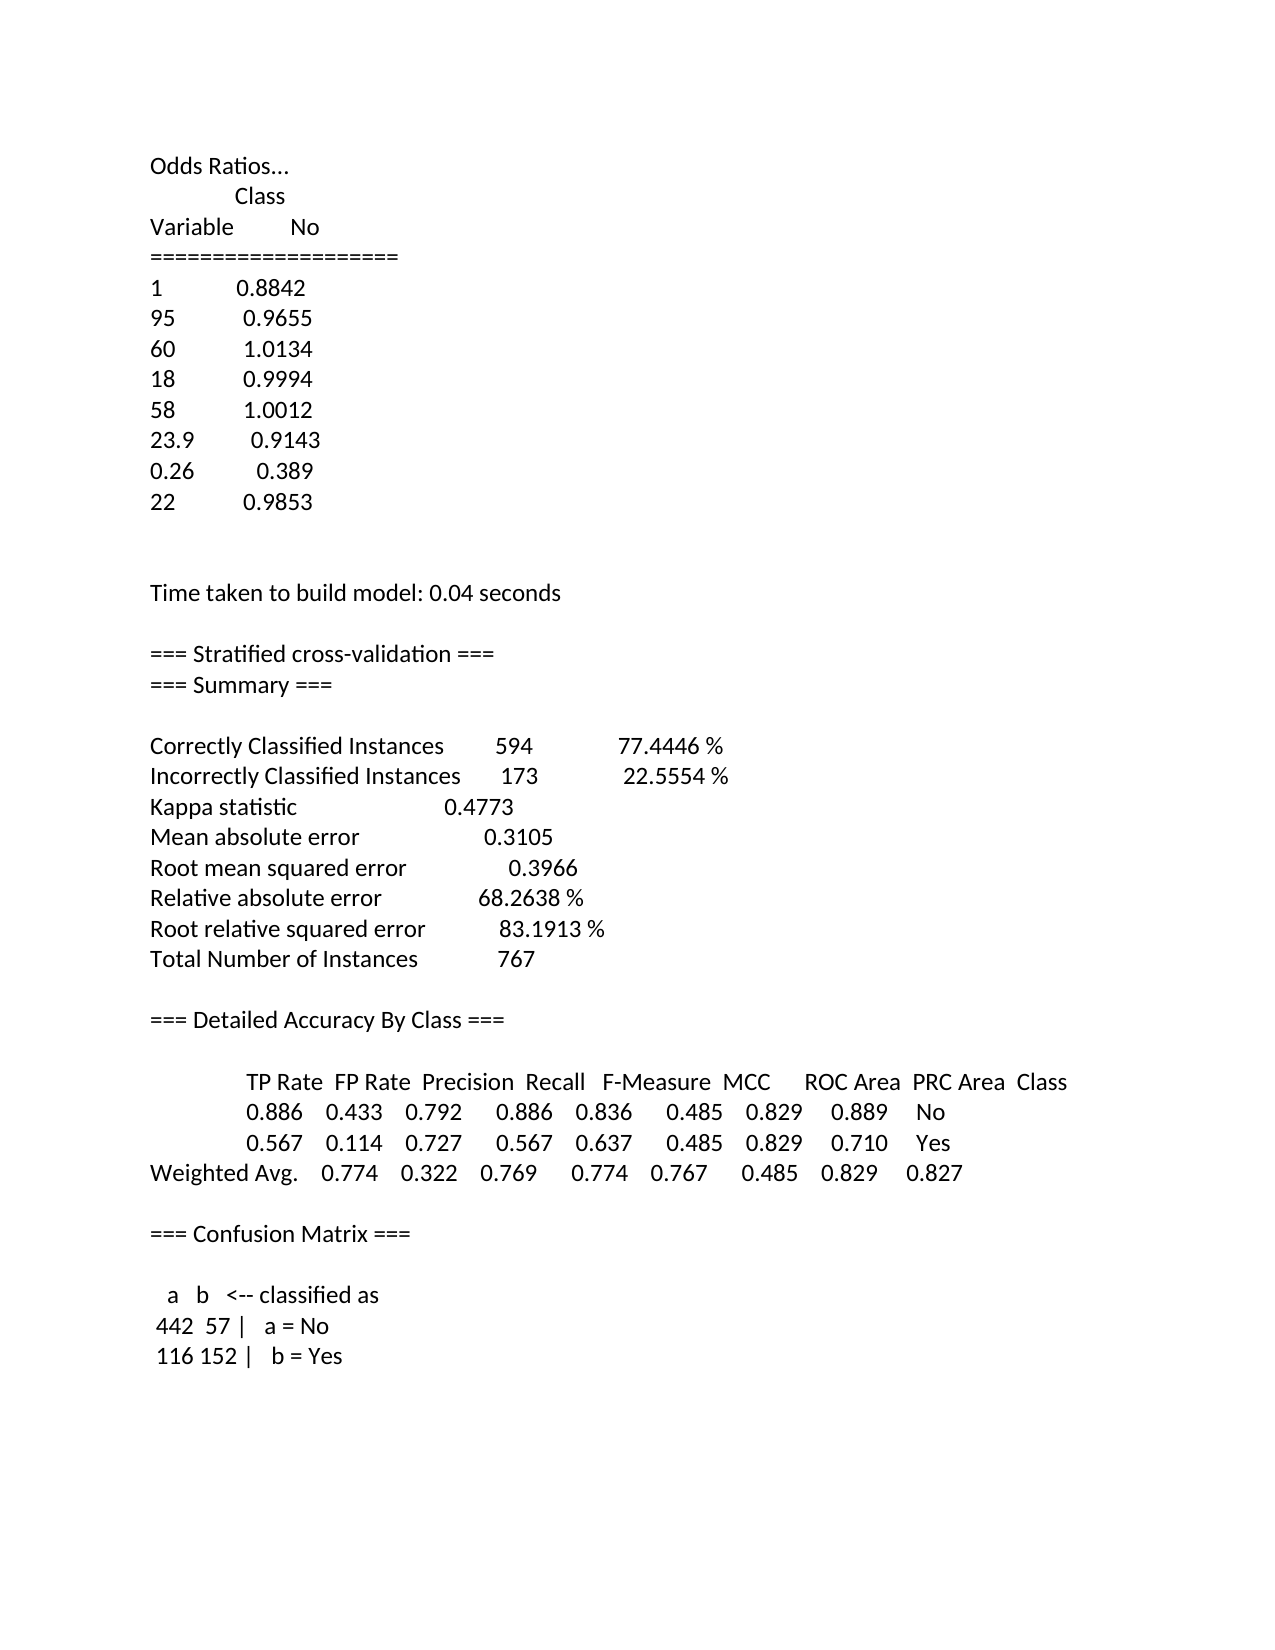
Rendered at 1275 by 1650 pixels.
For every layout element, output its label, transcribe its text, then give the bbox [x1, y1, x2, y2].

text === Stratified cross-validation === [150, 638, 1125, 669]
text 0.886 0.433 0.792 0.886 0.836 0.485 0.829 0.889 No [150, 1096, 1125, 1127]
text 1 0.8842 [150, 272, 1125, 303]
text Kappa statistic 0.4773 [150, 791, 1125, 821]
text Relative absolute error 68.2638 % [150, 882, 1125, 913]
text Odds Ratios... [150, 150, 1125, 181]
text Weighted Avg. 0.774 0.322 0.769 0.774 0.767 0.485 0.829 0.827 [150, 1157, 1125, 1188]
text 18 0.9994 [150, 364, 1125, 394]
text Incorrectly Classified Instances 173 22.5554 % [150, 760, 1125, 791]
text Correctly Classified Instances 594 77.4446 % [150, 730, 1125, 760]
text 116 152 | b = Yes [150, 1340, 1125, 1371]
text Variable No [150, 211, 1125, 242]
text 0.567 0.114 0.727 0.567 0.637 0.485 0.829 0.710 Yes [150, 1127, 1125, 1157]
text ==================== [150, 242, 1125, 272]
text === Detailed Accuracy By Class === [150, 1004, 1125, 1035]
text TP Rate FP Rate Precision Recall F-Measure MCC ROC Area PRC Area Class [150, 1066, 1125, 1096]
text a b <-- classified as [150, 1279, 1125, 1310]
text Time taken to build model: 0.04 seconds [150, 577, 1125, 608]
text 23.9 0.9143 [150, 425, 1125, 455]
text 58 1.0012 [150, 394, 1125, 425]
text 95 0.9655 [150, 303, 1125, 333]
text Mean absolute error 0.3105 [150, 821, 1125, 852]
text 442 57 | a = No [150, 1310, 1125, 1340]
text Root relative squared error 83.1913 % [150, 913, 1125, 943]
text Class [150, 181, 1125, 211]
text Total Number of Instances 767 [150, 943, 1125, 974]
text 22 0.9853 [150, 486, 1125, 516]
text === Confusion Matrix === [150, 1218, 1125, 1249]
text === Summary === [150, 669, 1125, 699]
text 60 1.0134 [150, 333, 1125, 364]
text 0.26 0.389 [150, 455, 1125, 486]
text Root mean squared error 0.3966 [150, 852, 1125, 882]
